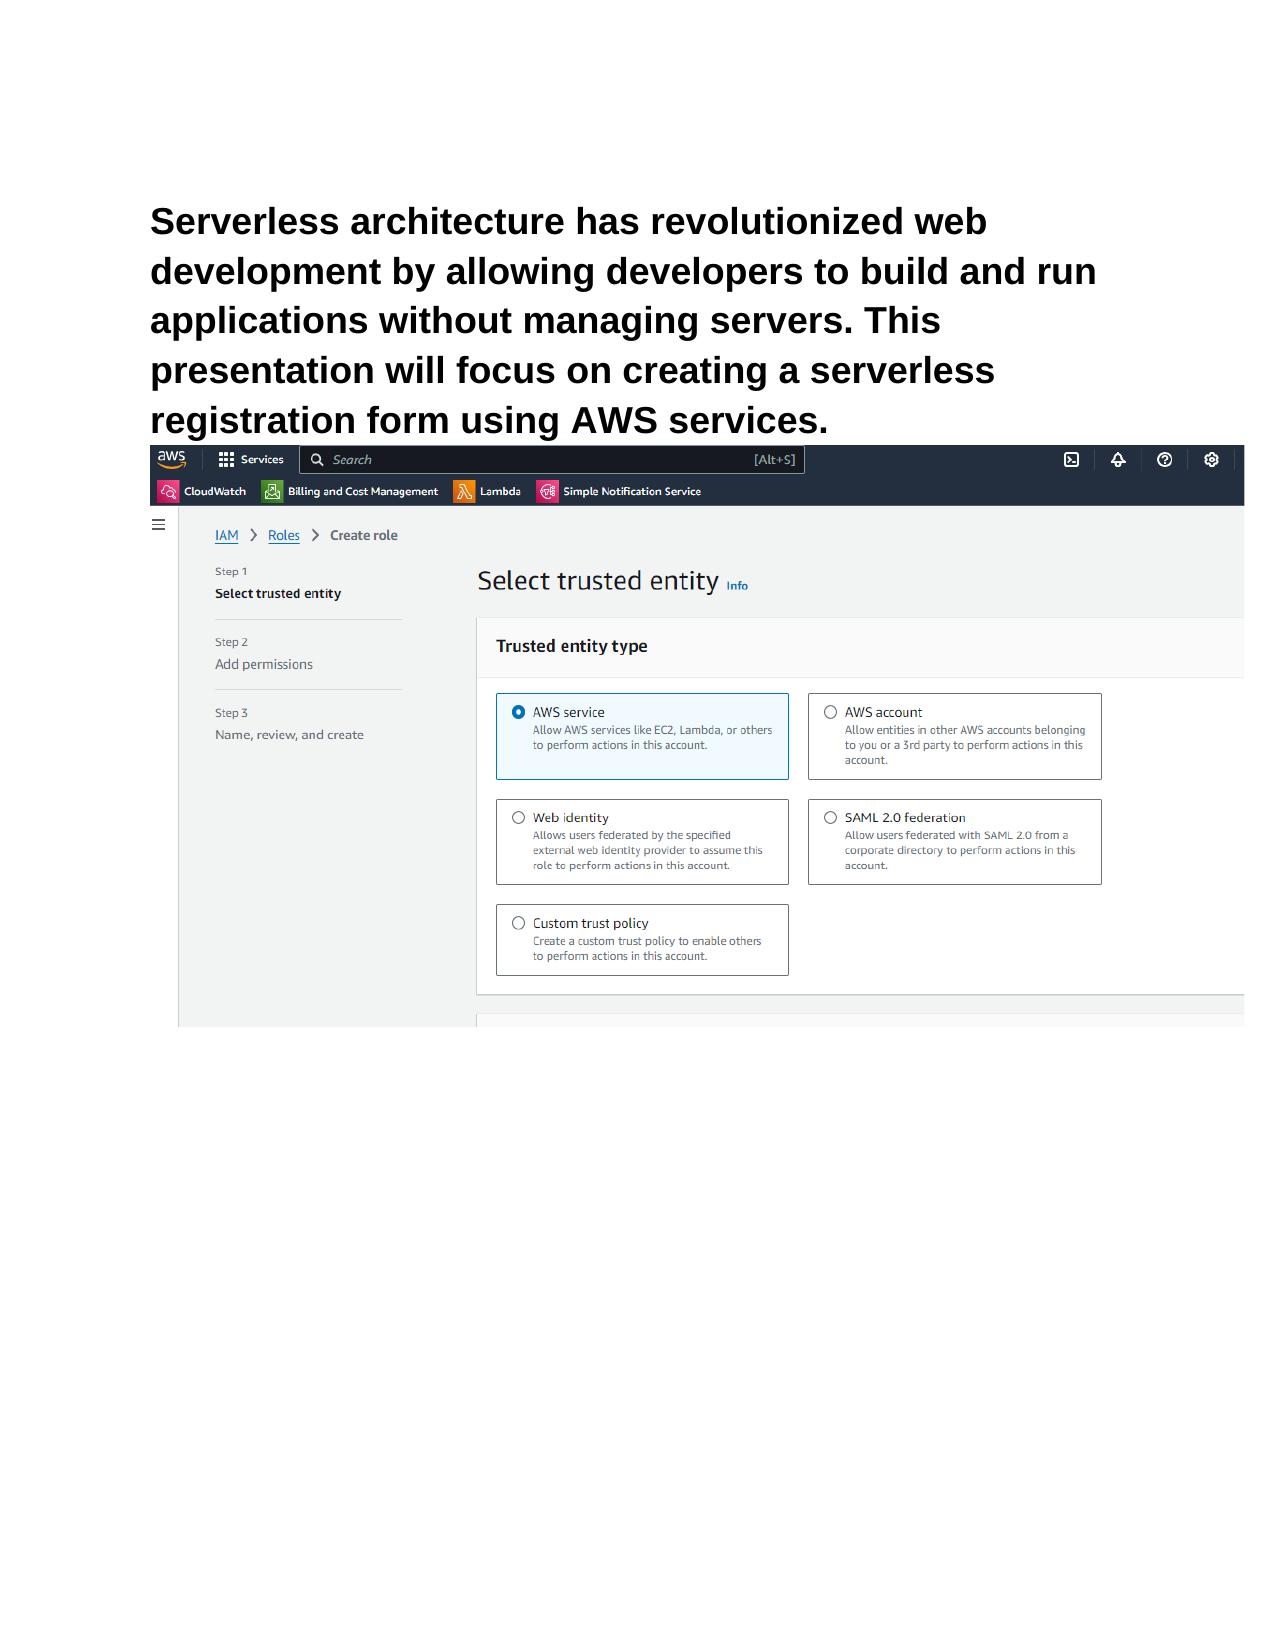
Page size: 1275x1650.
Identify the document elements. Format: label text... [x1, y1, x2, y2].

picture [150, 445, 1245, 1027]
text Serverless architecture has revolutionized web development by allowing developers to build and run applications without managing servers. This presentation will focus on creating a serverless registration form using AWS services. What is Serverless Architecture? [150, 199, 1125, 445]
